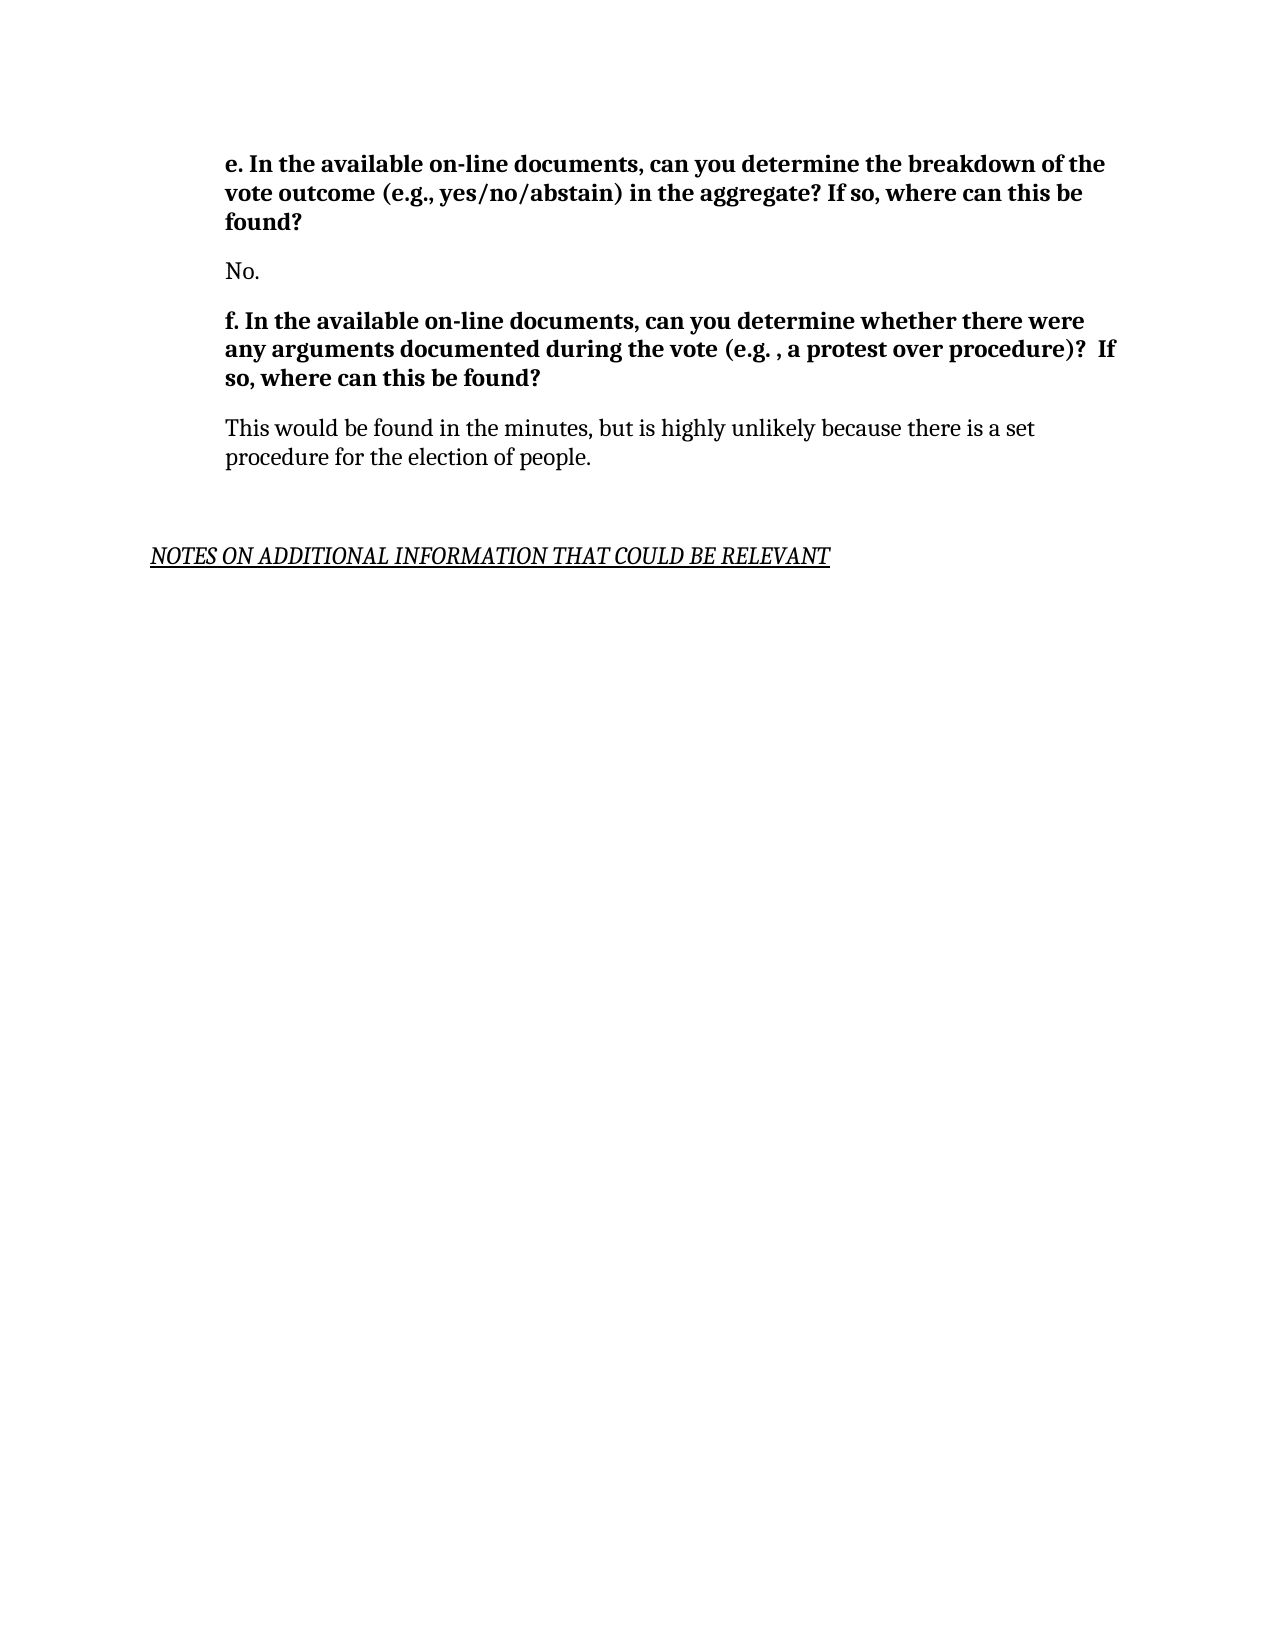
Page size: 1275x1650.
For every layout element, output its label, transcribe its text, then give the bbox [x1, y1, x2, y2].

text f. In the available on-line documents, can you determine whether there were any arguments documented during the vote (e.g. , a protest over procedure)? If so, where can this be found? [225, 307, 1125, 393]
text This would be found in the minutes, but is highly unlikely because there is a set procedure for the election of people. [225, 414, 1125, 471]
text NOTES ON ADDITIONAL INFORMATION THAT COULD BE RELEVANT [150, 542, 1125, 570]
text e. In the available on-line documents, can you determine the breakdown of the vote outcome (e.g., yes/no/abstain) in the aggregate? If so, where can this be found? [225, 150, 1125, 236]
text No. [225, 257, 1125, 286]
